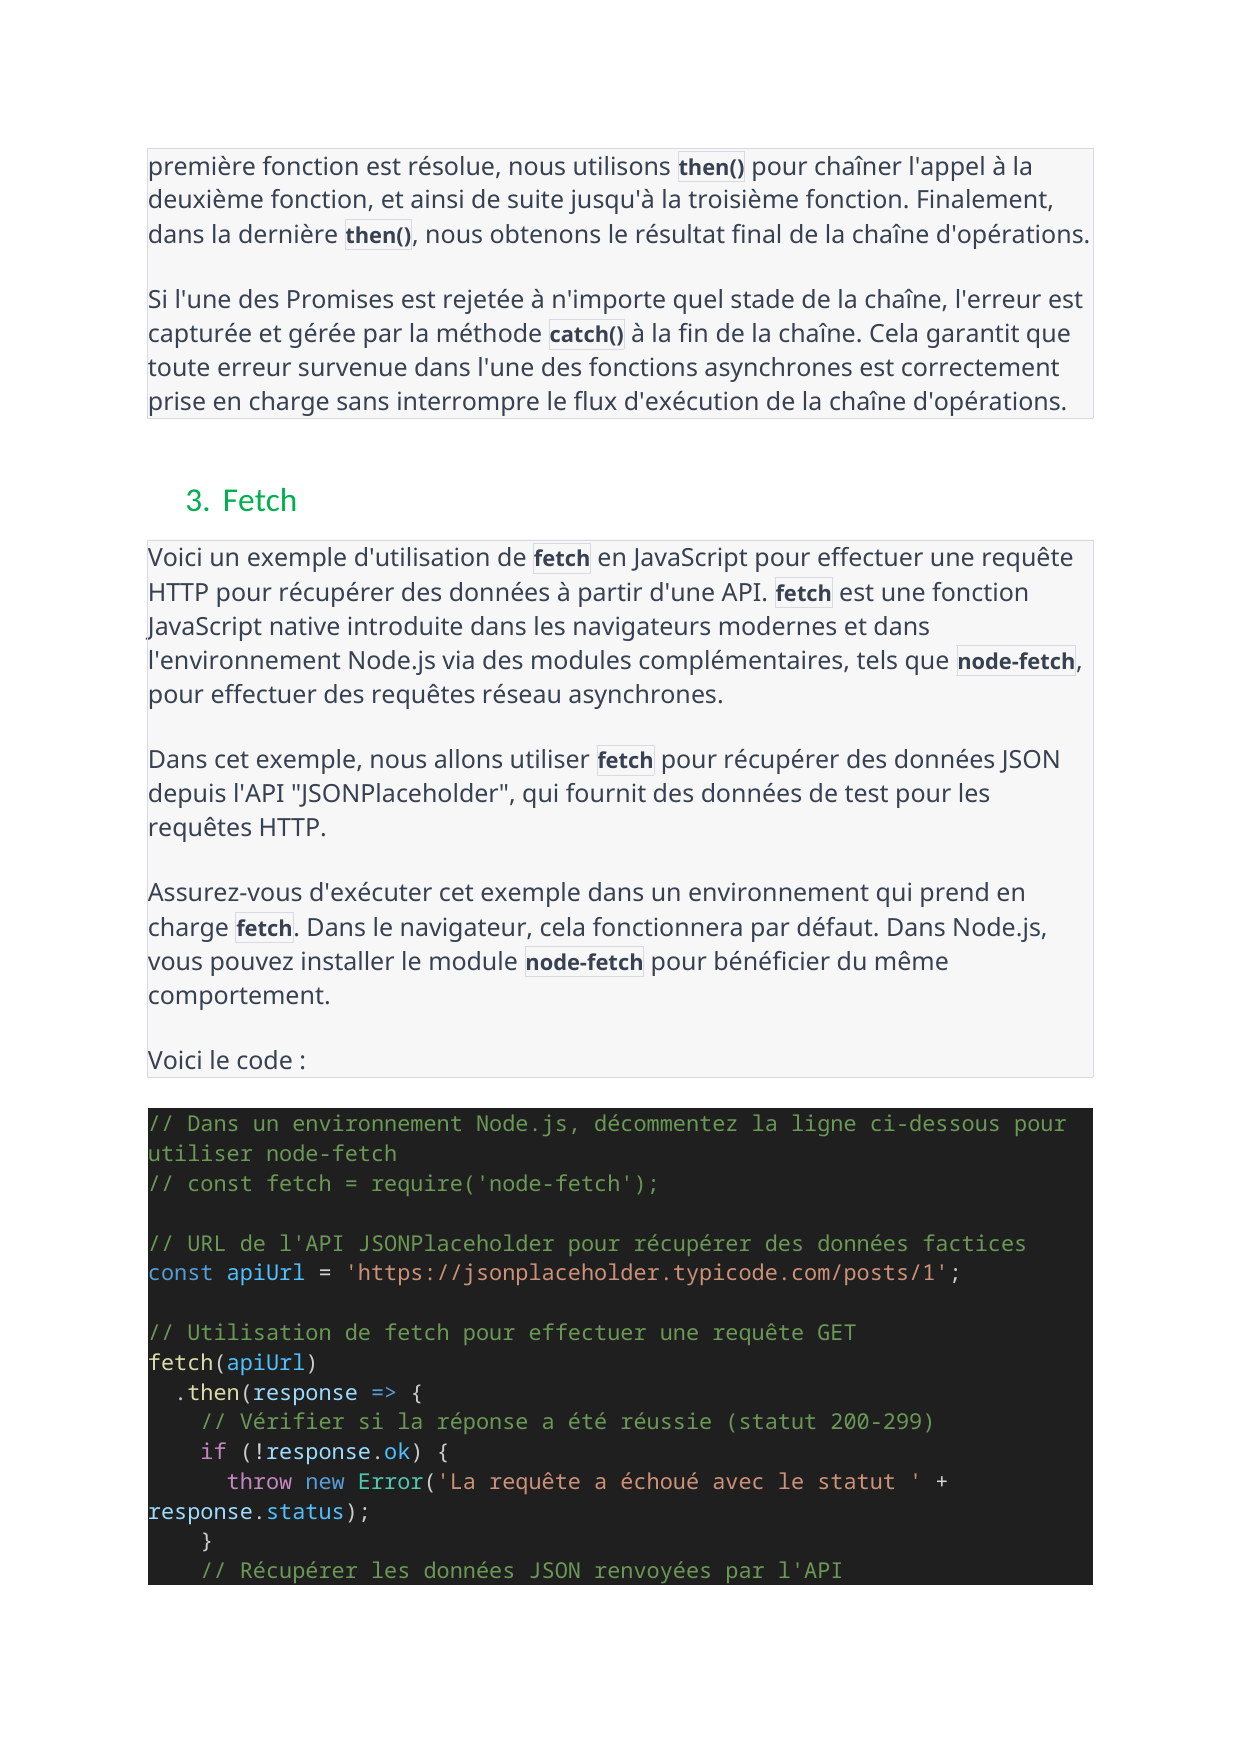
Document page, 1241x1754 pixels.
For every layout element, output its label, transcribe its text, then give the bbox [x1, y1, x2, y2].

text } [148, 1526, 1093, 1555]
text Assurez-vous d'exécuter cet exemple dans un environnement qui prend en charge fetch. Dans le navigateur, cela fonctionnera par défaut. Dans Node.js, vous pouvez installer le module node-fetch pour bénéficier du même comportement. [148, 874, 1093, 1011]
text // Utilisation de fetch pour effectuer une requête GET [148, 1317, 1093, 1347]
text const apiUrl = 'https://jsonplaceholder.typicode.com/posts/1'; [148, 1257, 1093, 1287]
text // Vérifier si la réponse a été réussie (statut 200-299) [148, 1406, 1093, 1436]
text // const fetch = require('node-fetch'); [148, 1168, 1093, 1198]
text // URL de l'API JSONPlaceholder pour récupérer des données factices [148, 1228, 1093, 1257]
text .then(response => { [148, 1377, 1093, 1406]
text // Récupérer les données JSON renvoyées par l'API [148, 1555, 1093, 1585]
text fetch(apiUrl) [148, 1347, 1093, 1377]
text if (!response.ok) { [148, 1436, 1093, 1466]
text Voici le code : [148, 1042, 1093, 1077]
list Fetch [185, 479, 1093, 520]
text throw new Error('La requête a échoué avec le statut ' + response.status); [148, 1466, 1093, 1526]
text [148, 149, 1093, 250]
text Voici un exemple d'utilisation de fetch en JavaScript pour effectuer une requête HTTP pour récupérer des données à partir d'une API. fetch est une fonction JavaScript native introduite dans les navigateurs modernes et dans l'environnement Node.js via des modules complémentaires, tels que node-fetch, pour effectuer des requêtes réseau asynchrones. [148, 541, 1093, 710]
text // Dans un environnement Node.js, décommentez la ligne ci-dessous pour utiliser node-fetch [148, 1108, 1093, 1168]
text Si l'une des Promises est rejetée à n'importe quel stade de la chaîne, l'erreur est capturée et gérée par la méthode catch() à la fin de la chaîne. Cela garantit que toute erreur survenue dans l'une des fonctions asynchrones est correctement prise en charge sans interrompre le flux d'exécution de la chaîne d'opérations. [148, 281, 1093, 418]
text Dans cet exemple, nous allons utiliser fetch pour récupérer des données JSON depuis l'API "JSONPlaceholder", qui fournit des données de test pour les requêtes HTTP. [148, 741, 1093, 844]
